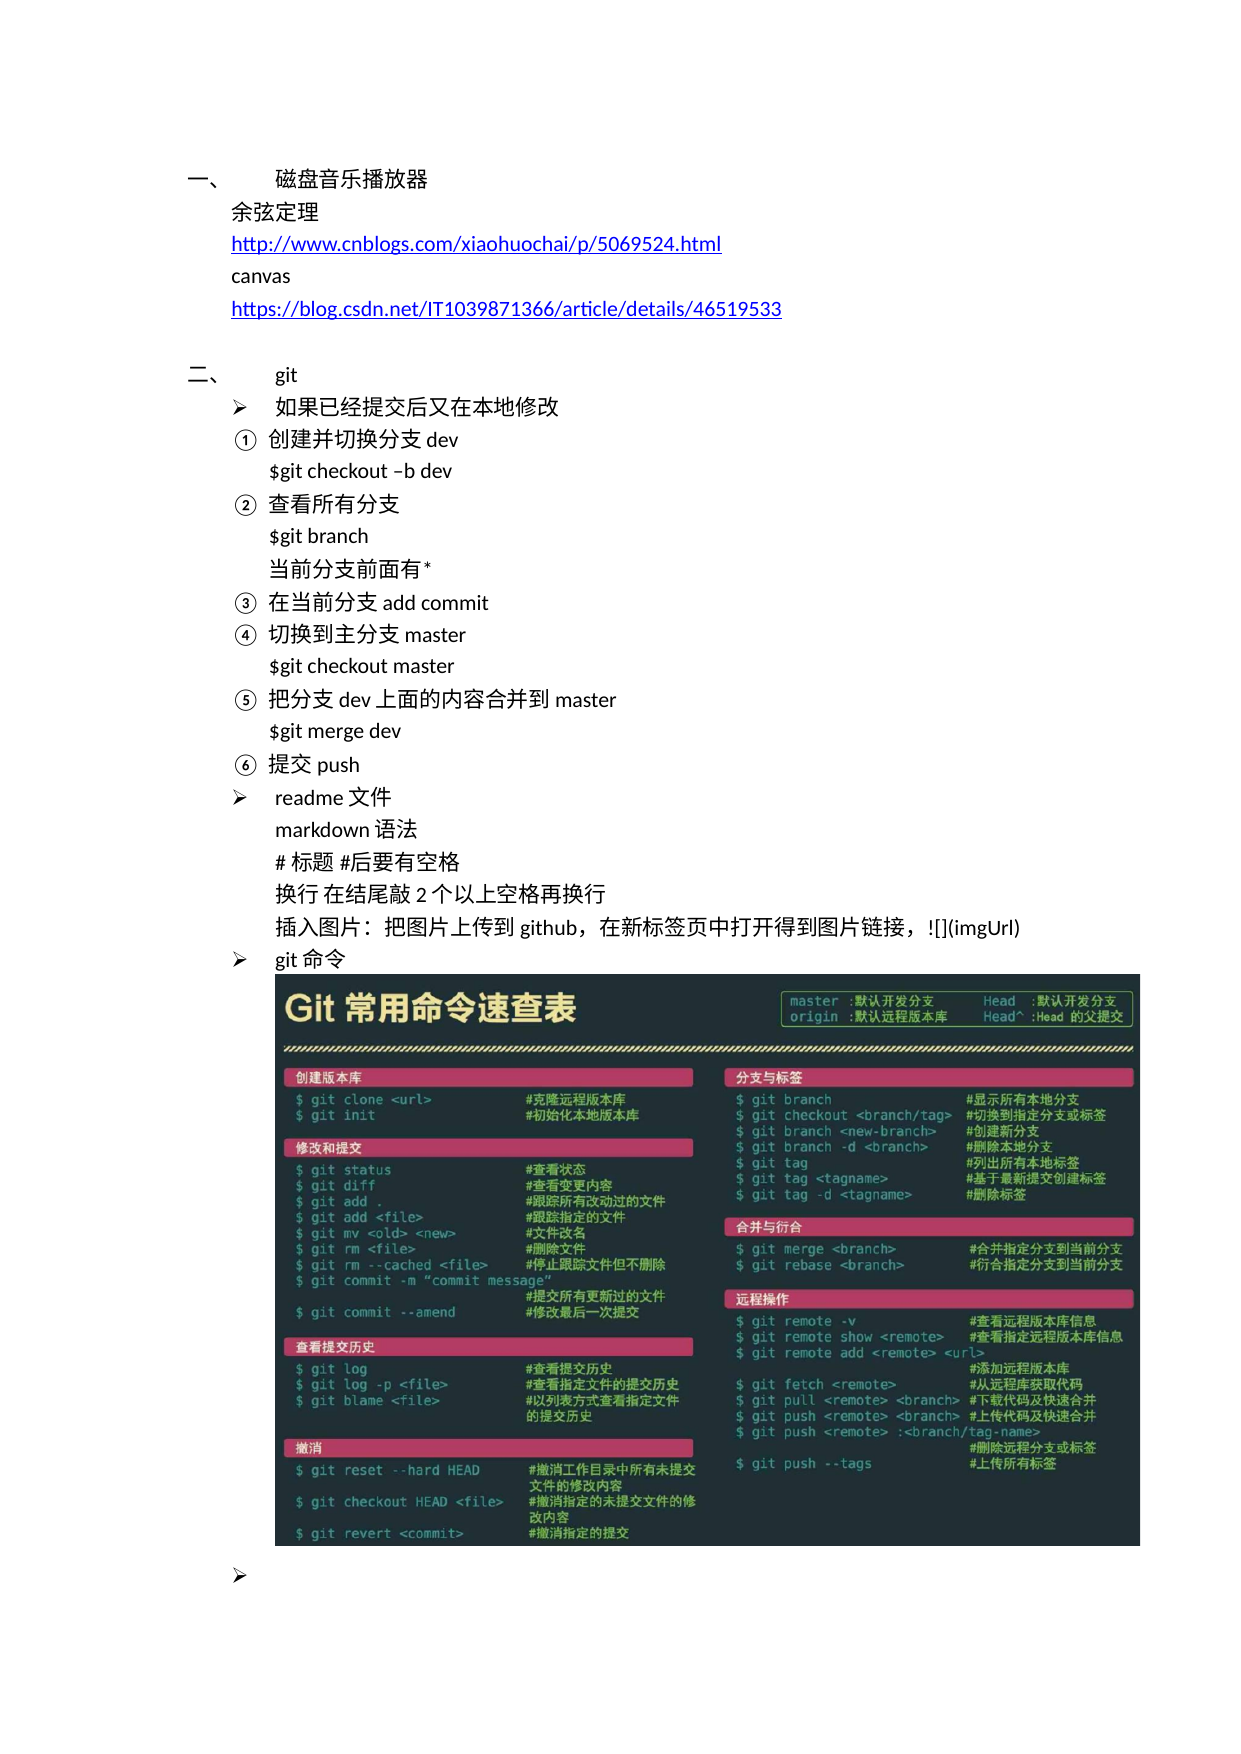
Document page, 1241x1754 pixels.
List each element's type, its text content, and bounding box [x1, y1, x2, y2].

list 如果已经提交后又在本地修改 [231, 389, 1053, 422]
list 创建并切换分支dev [231, 422, 1053, 454]
list 把分支dev上面的内容合并到master [231, 682, 1053, 714]
list http://www.cnblogs.com/xiaohuochai/p/5069524.html [231, 227, 1053, 259]
list 余弦定理 [231, 194, 1053, 227]
list 换行 在结尾敲2个以上空格再换行 [275, 877, 1053, 909]
list 当前分支前面有* [269, 552, 1053, 584]
list 切换到主分支master [231, 617, 1053, 649]
list # 标题 #后要有空格 [275, 844, 1053, 877]
picture [275, 974, 1141, 1546]
list $git merge dev [269, 714, 1053, 747]
list git命令 [231, 942, 1053, 974]
list 磁盘音乐播放器 [187, 162, 1053, 194]
list $git branch [269, 519, 1053, 552]
list https://blog.csdn.net/IT1039871366/article/details/46519533 [231, 292, 1053, 324]
list 在当前分支add commit [231, 584, 1053, 617]
list $git checkout master [269, 649, 1053, 682]
list $git checkout –b dev [269, 454, 1053, 487]
list git [187, 357, 1053, 389]
list 插入图片：把图片上传到github，在新标签页中打开得到图片链接，![](imgUrl) [275, 909, 1053, 942]
list 提交push [231, 747, 1053, 779]
list readme文件 [231, 779, 1053, 812]
list 查看所有分支 [231, 487, 1053, 519]
list canvas [231, 259, 1053, 292]
list markdown语法 [275, 812, 1053, 844]
